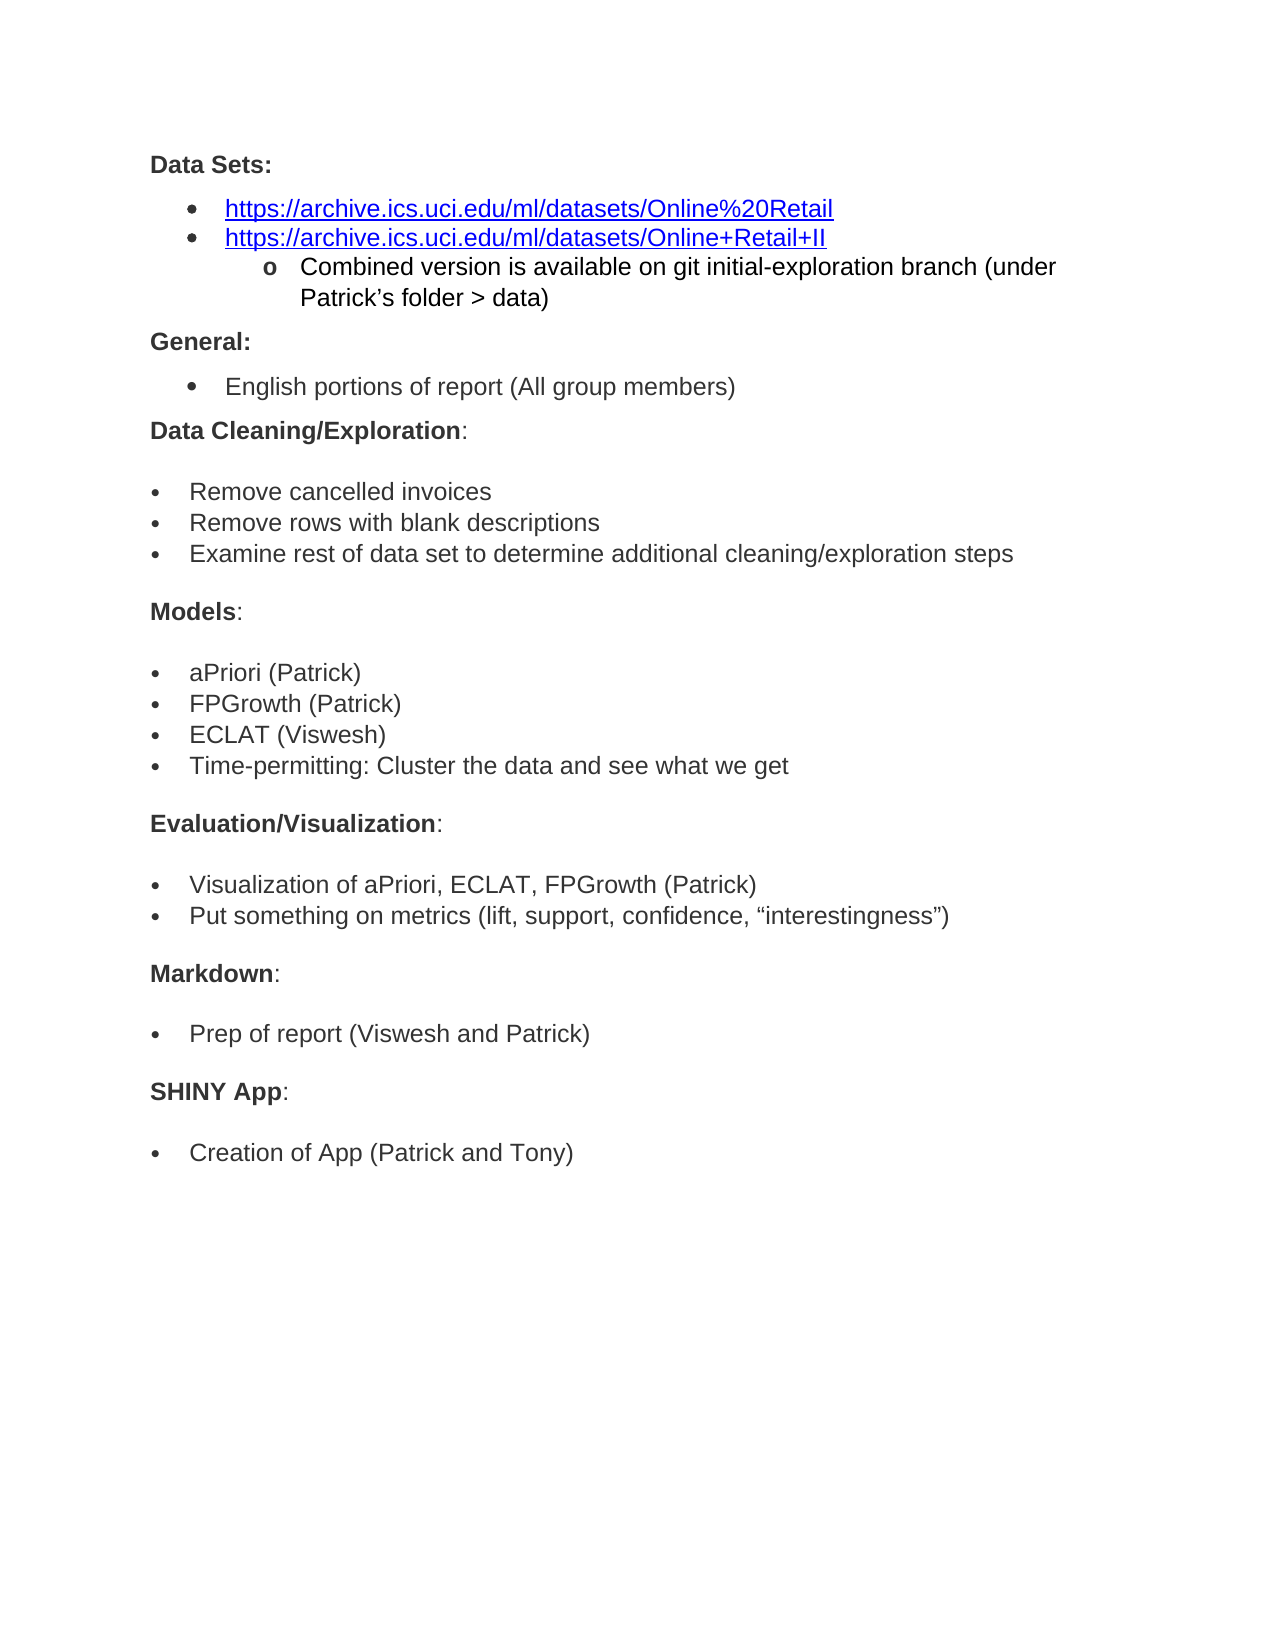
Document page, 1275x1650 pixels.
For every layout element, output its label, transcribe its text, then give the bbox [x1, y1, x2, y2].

list Combined version is available on git initial-exploration branch (under Patrick’s folder > data) [262, 252, 1125, 312]
list Creation of App (Patrick and Tony) [152, 1135, 1125, 1166]
text Evaluation/Visualization: [150, 809, 1125, 838]
text Data Sets: [150, 150, 1125, 179]
list Time-permitting: Cluster the data and see what we get [152, 749, 1125, 780]
list Prep of report (Viswesh and Patrick) [152, 1017, 1125, 1048]
list aPriori (Patrick) [152, 655, 1125, 686]
list Put something on metrics (lift, support, confidence, “interestingness”) [152, 898, 1125, 929]
list https://archive.ics.uci.edu/ml/datasets/Online+Retail+II [187, 223, 1125, 252]
list https://archive.ics.uci.edu/ml/datasets/Online%20Retail [187, 194, 1125, 223]
list FPGrowth (Patrick) [152, 686, 1125, 717]
text Data Cleaning/Exploration: [150, 416, 1125, 445]
list Visualization of aPriori, ECLAT, FPGrowth (Patrick) [152, 867, 1125, 898]
text General: [150, 327, 1125, 356]
list ECLAT (Viswesh) [152, 717, 1125, 749]
list Examine rest of data set to determine additional cleaning/exploration steps [152, 537, 1125, 568]
list Remove rows with blank descriptions [152, 505, 1125, 537]
text Markdown: [150, 959, 1125, 987]
text SHINY App: [150, 1077, 1125, 1106]
list Remove cancelled invoices [152, 474, 1125, 505]
text Models: [150, 597, 1125, 626]
list English portions of report (All group members) [187, 372, 1125, 401]
